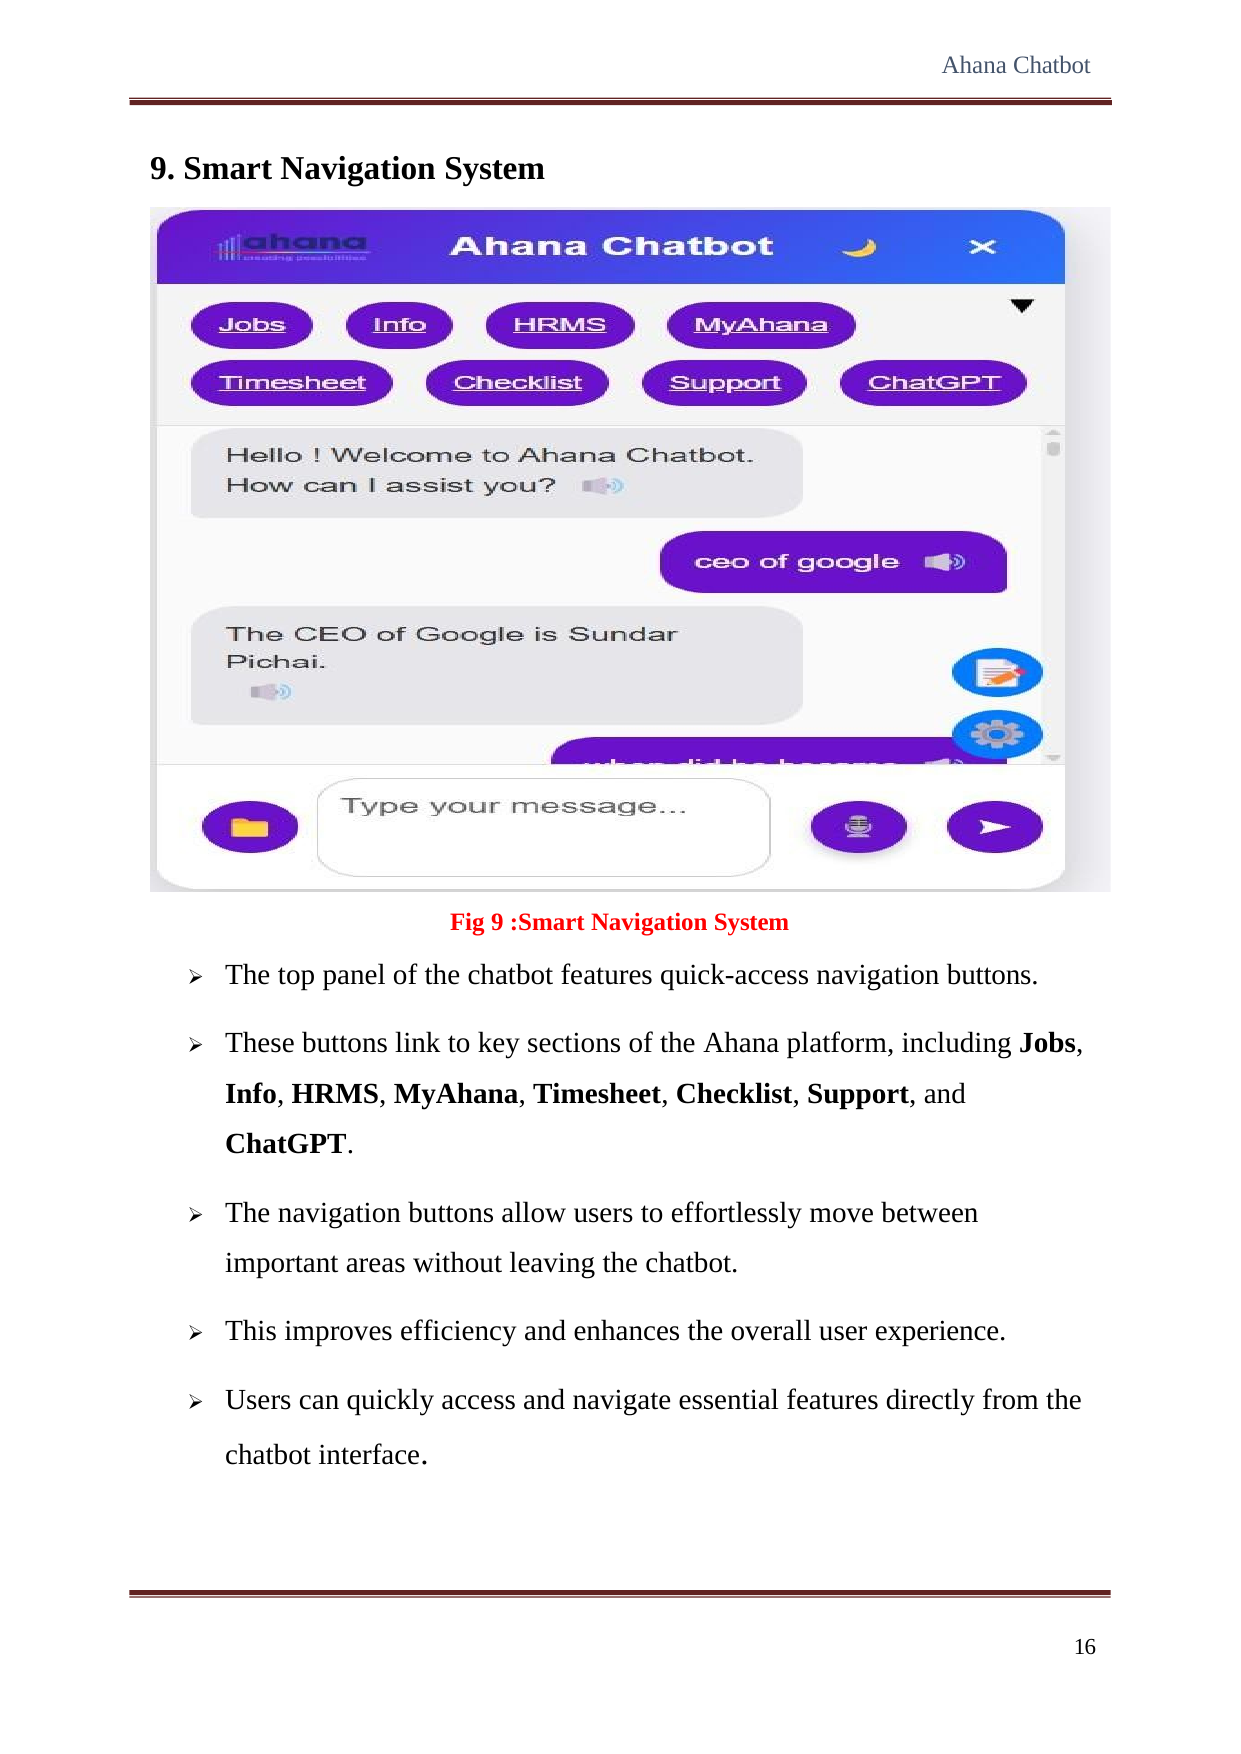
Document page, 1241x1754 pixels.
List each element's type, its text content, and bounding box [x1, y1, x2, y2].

list Users can quickly access and navigate essential features directly from the chatbot interface. [187, 1382, 1095, 1472]
list The navigation buttons allow users to effortlessly move between important areas without leaving the chatbot. [187, 1195, 1095, 1278]
list This improves efficiency and enhances the overall user experience. [187, 1313, 1152, 1347]
list The top panel of the chatbot features quick-access navigation buttons. [187, 957, 1152, 991]
subtitle Smart Navigation System [150, 148, 1152, 186]
picture [150, 207, 1111, 892]
list These buttons link to key sections of the Ahana platform, including Jobs, Info, HRMS, MyAhana, Timesheet, Checklist, Support, and ChatGPT. [187, 1026, 1097, 1160]
text Fig 9 :Smart Navigation System [450, 221, 1152, 936]
